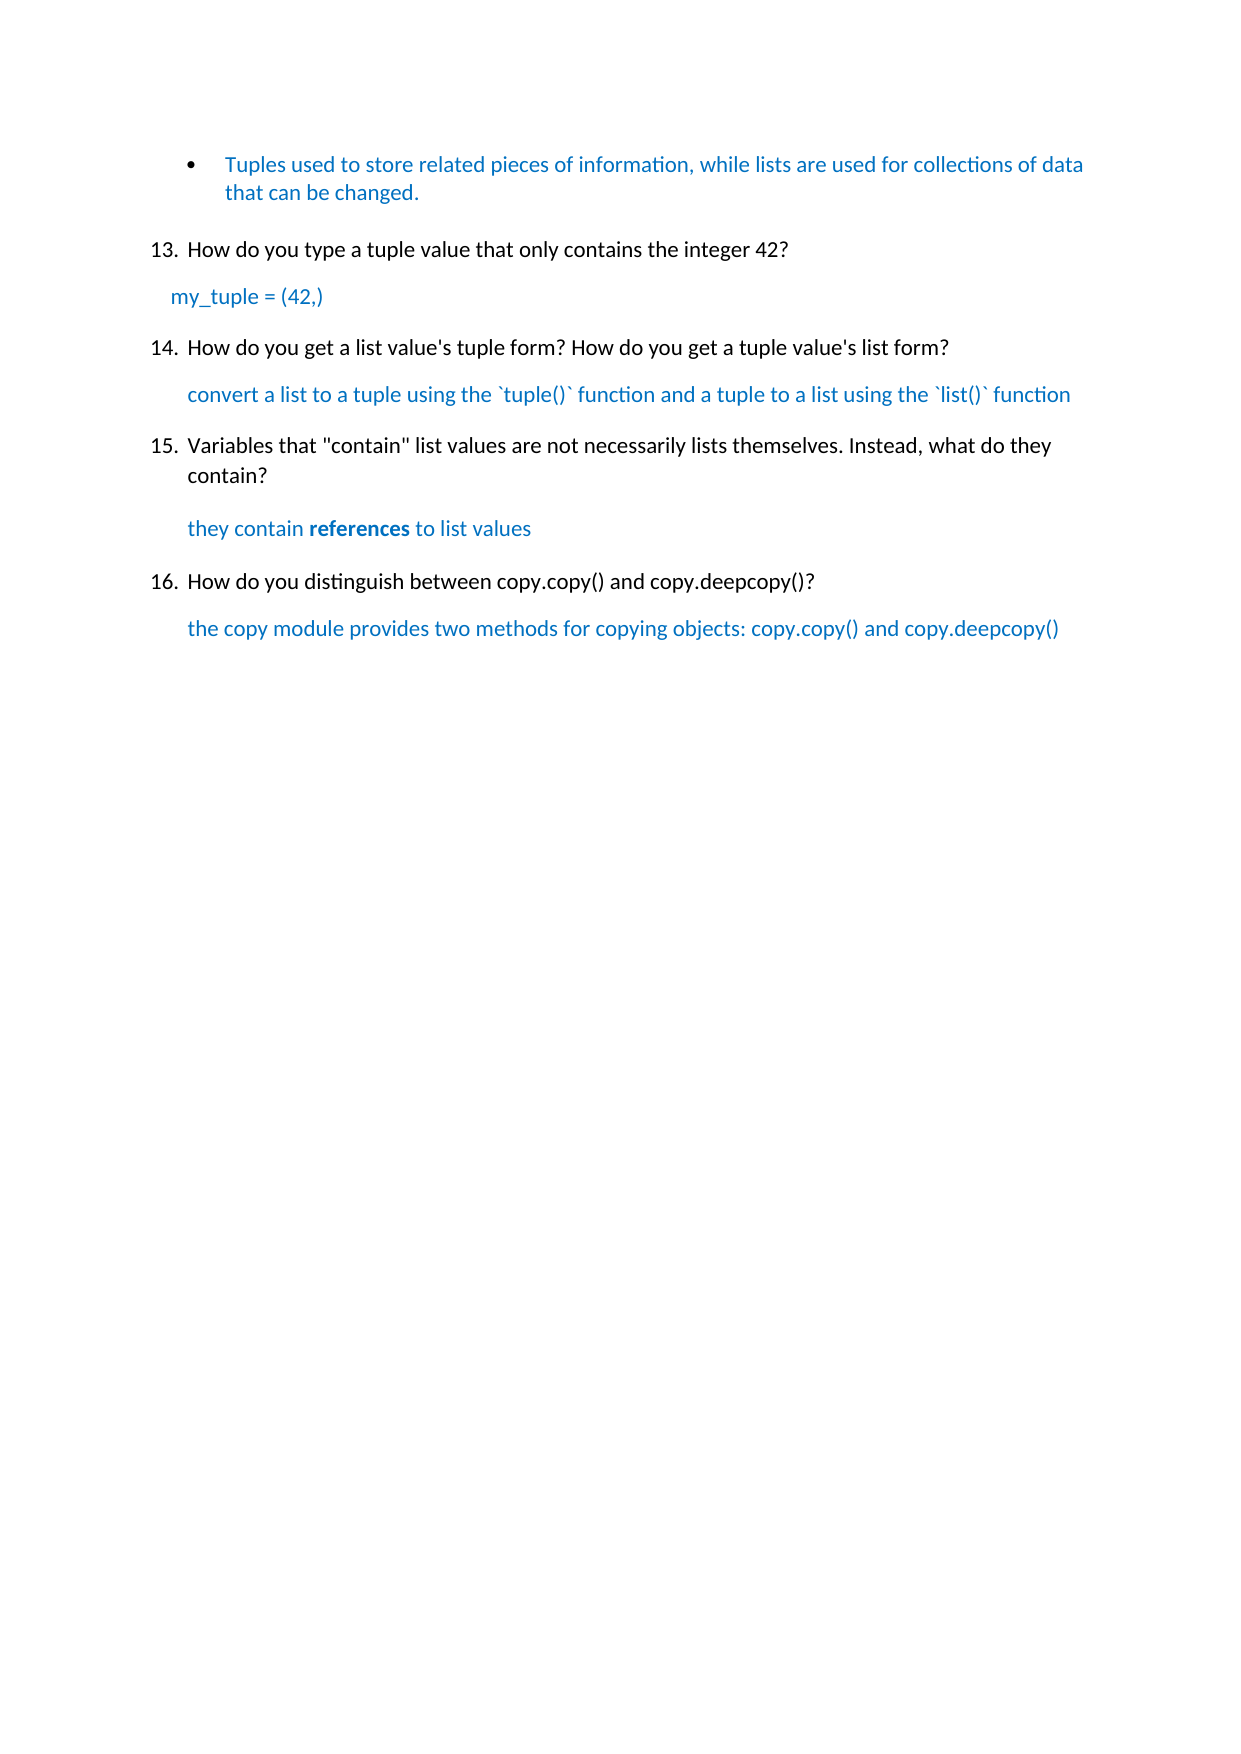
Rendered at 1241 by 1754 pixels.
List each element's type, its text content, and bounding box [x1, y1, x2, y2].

list How do you get a list value's tuple form? How do you get a tuple value's list form? [150, 333, 1090, 361]
list How do you type a tuple value that only contains the integer 42? [150, 235, 1090, 263]
text convert a list to a tuple using the `tuple()` function and a tuple to a list using the `list()` function [187, 380, 1090, 408]
list Tuples used to store related pieces of information, while lists are used for collections of data that can be changed. [187, 150, 1090, 206]
text my_tuple = (42,) [150, 282, 1090, 310]
text they contain references to list values [187, 514, 1090, 542]
text the copy module provides two methods for copying objects: copy.copy() and copy.deepcopy() [187, 614, 1090, 642]
list How do you distinguish between copy.copy() and copy.deepcopy()? [150, 567, 1090, 595]
list Variables that "contain" list values are not necessarily lists themselves. Instead, what do they contain? [150, 431, 1090, 489]
